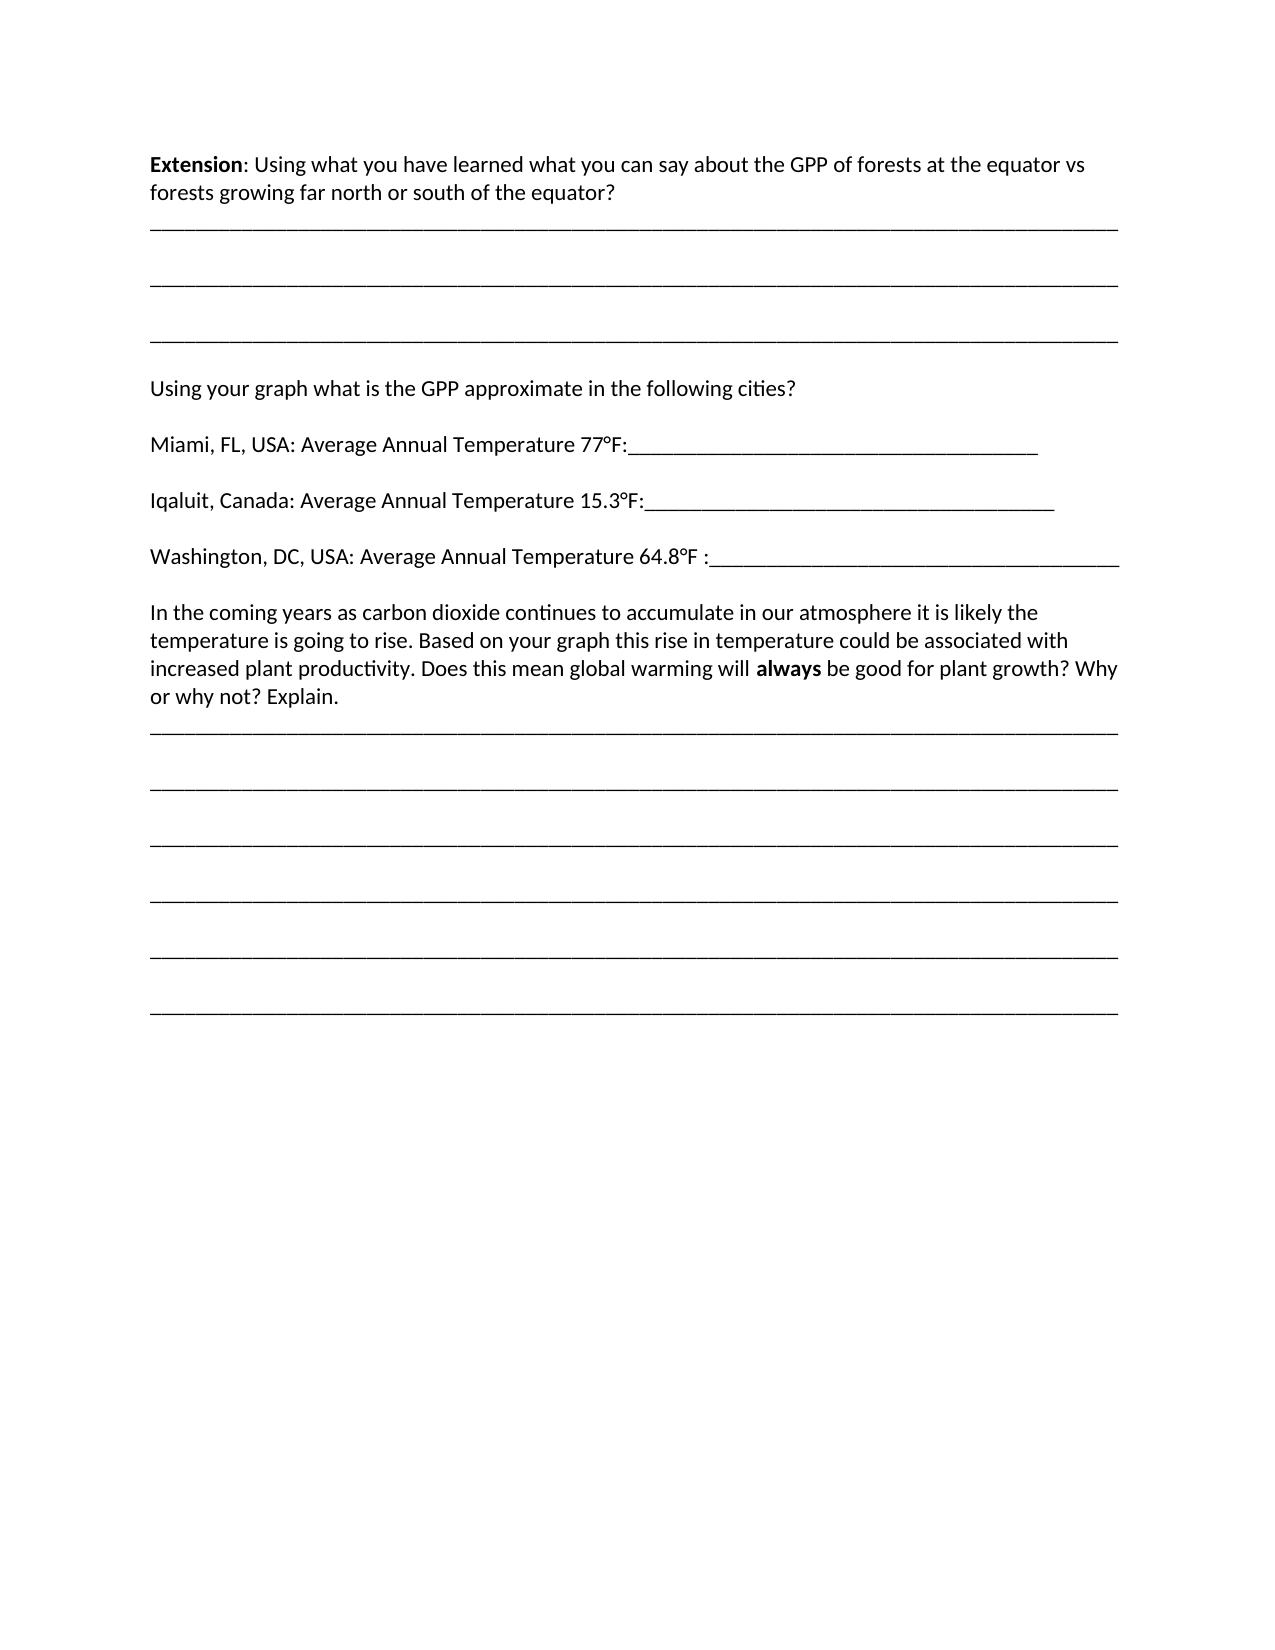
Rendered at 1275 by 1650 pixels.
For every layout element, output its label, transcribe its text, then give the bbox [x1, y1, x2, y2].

text _____________________________________________________________________________________ [150, 318, 1125, 346]
text Iqaluit, Canada: Average Annual Temperature 15.3°F:____________________________________ [150, 486, 1125, 514]
text Washington, DC, USA: Average Annual Temperature 64.8°F :____________________________________ [150, 542, 1125, 570]
text _____________________________________________________________________________________ [150, 822, 1125, 851]
text Miami, FL, USA: Average Annual Temperature 77°F:____________________________________ [150, 430, 1125, 458]
text _____________________________________________________________________________________ [150, 991, 1125, 1019]
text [150, 206, 1125, 290]
text Extension: Using what you have learned what you can say about the GPP of forests at the equator vs forests growing far north or south of the equator? [150, 150, 1125, 206]
text Using your graph what is the GPP approximate in the following cities? [150, 374, 1125, 402]
text In the coming years as carbon dioxide continues to accumulate in our atmosphere it is likely the temperature is going to rise. Based on your graph this rise in temperature could be associated with increased plant productivity. Does this mean global warming will always be good for plant growth? Why or why not? Explain. [150, 598, 1125, 710]
